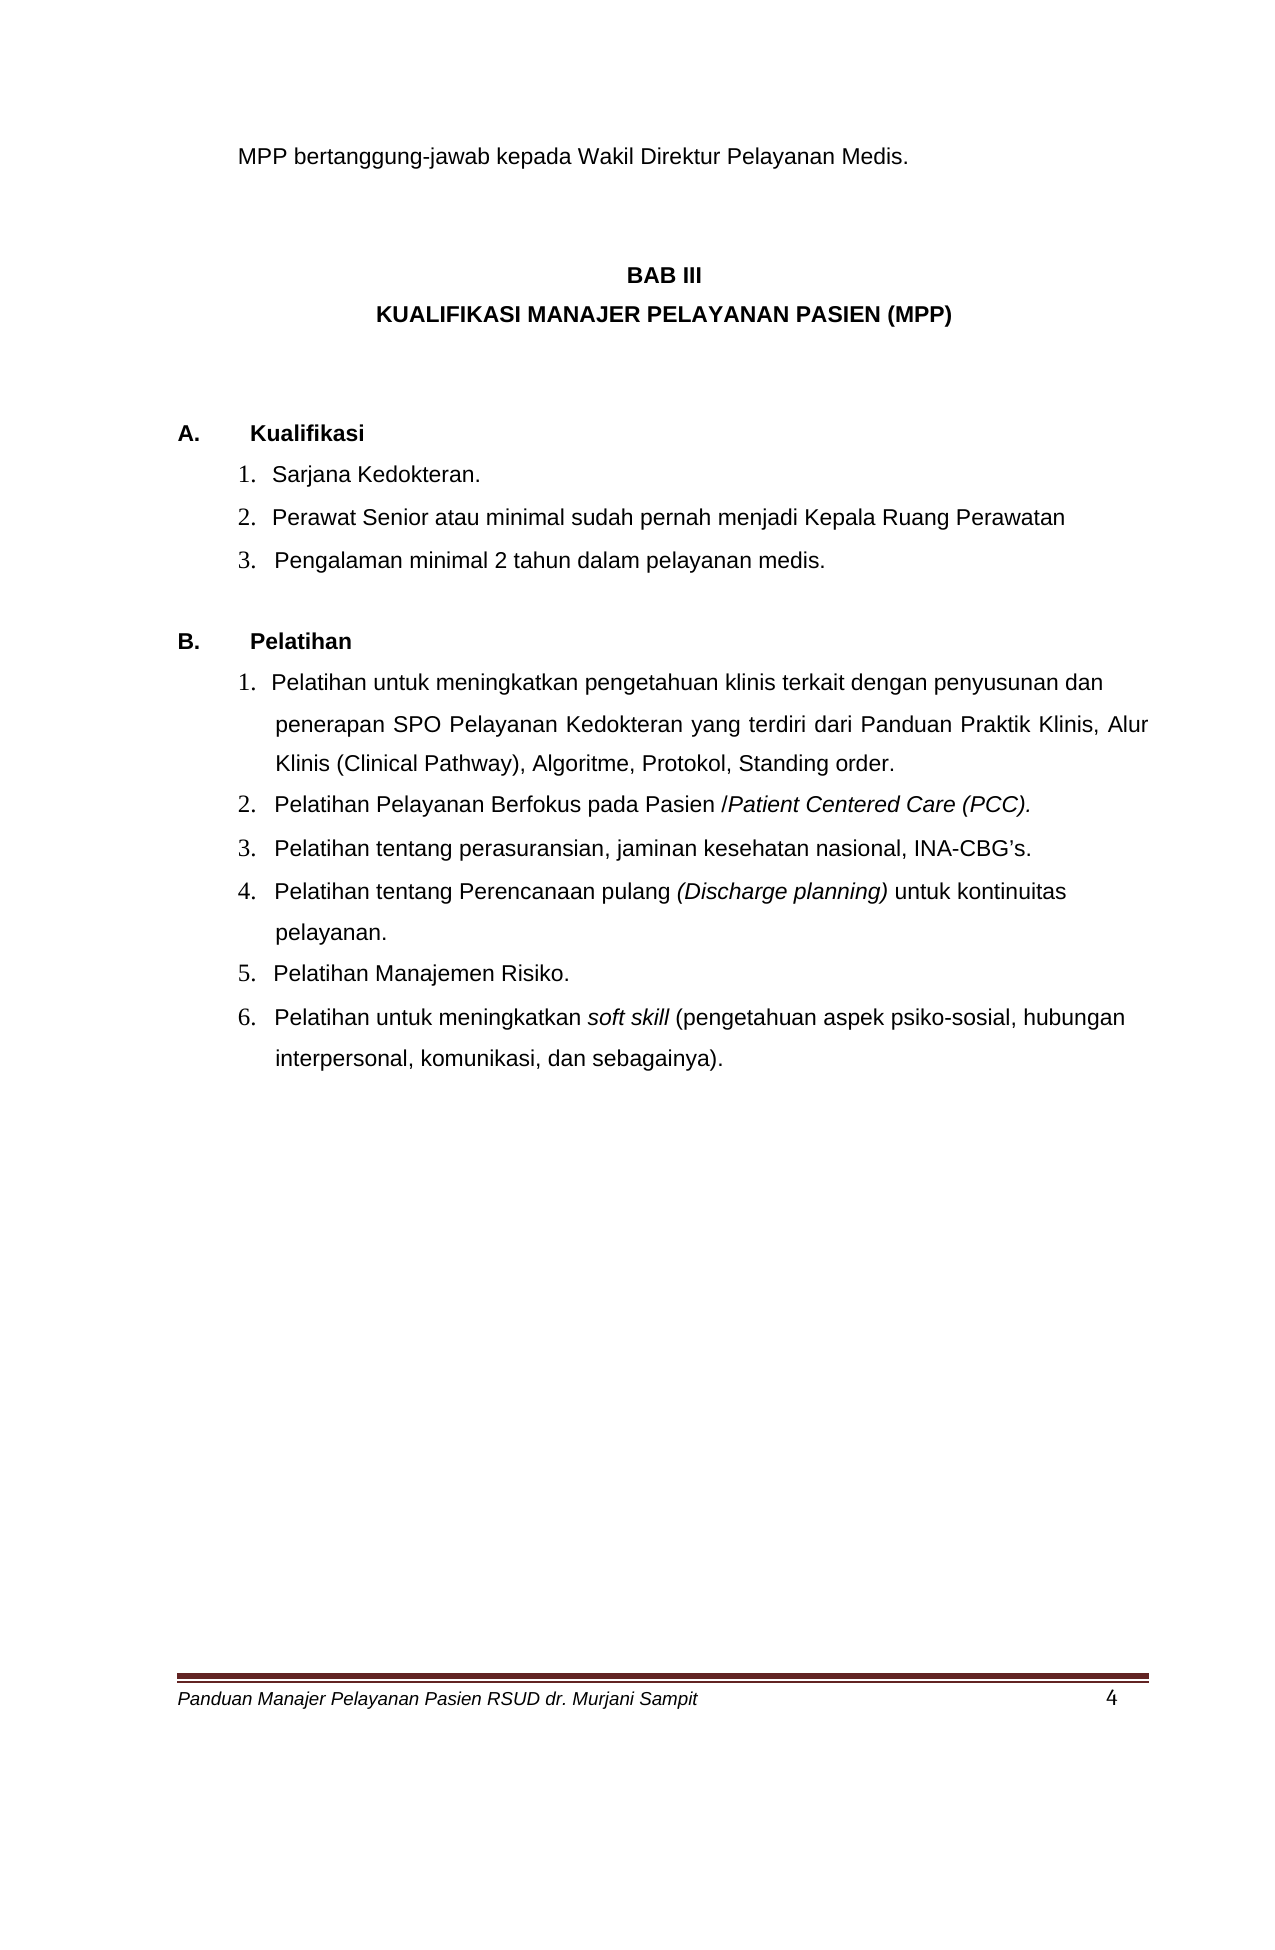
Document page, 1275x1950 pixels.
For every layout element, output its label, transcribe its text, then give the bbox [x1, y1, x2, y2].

list Pelatihan Manajemen Risiko. [238, 958, 1149, 987]
subtitle Pelatihan [177, 628, 1149, 654]
subtitle KUALIFIKASI MANAJER PELAYANAN PASIEN (MPP) [179, 301, 1149, 328]
text interpersonal, komunikasi, dan sebagainya). [275, 1045, 1149, 1071]
list Pelatihan untuk meningkatkan pengetahuan klinis terkait dengan penyusunan dan [238, 667, 1149, 696]
list Sarjana Kedokteran. [238, 459, 1149, 488]
list Pelatihan tentang perasuransian, jaminan kesehatan nasional, INA-CBG’s. [238, 833, 1149, 861]
subtitle Pelatihan Pelayanan Berfokus pada Pasien /Patient Centered Care (PCC). [238, 789, 1149, 818]
list Perawat Senior atau minimal sudah pernah menjadi Kepala Ruang Perawatan [238, 502, 1149, 531]
text pelayanan. [275, 919, 1149, 945]
list Pelatihan tentang Perencanaan pulang (Discharge planning) untuk kontinuitas [238, 876, 1149, 904]
list Pengalaman minimal 2 tahun dalam pelayanan medis. [238, 545, 1149, 574]
subtitle Kualifikasi [177, 420, 1149, 446]
text MPP bertanggung-jawab kepada Wakil Direktur Pelayanan Medis. [238, 143, 1149, 170]
text penerapan SPO Pelayanan Kedokteran yang terdiri dari Panduan Praktik Klinis, Alur Klinis (Clinical Pathway), Algoritme, Protokol, Standing order. [275, 711, 1149, 776]
subtitle BAB III [179, 262, 1149, 288]
list Pelatihan untuk meningkatkan soft skill (pengetahuan aspek psiko-sosial, hubungan [238, 1002, 1149, 1030]
